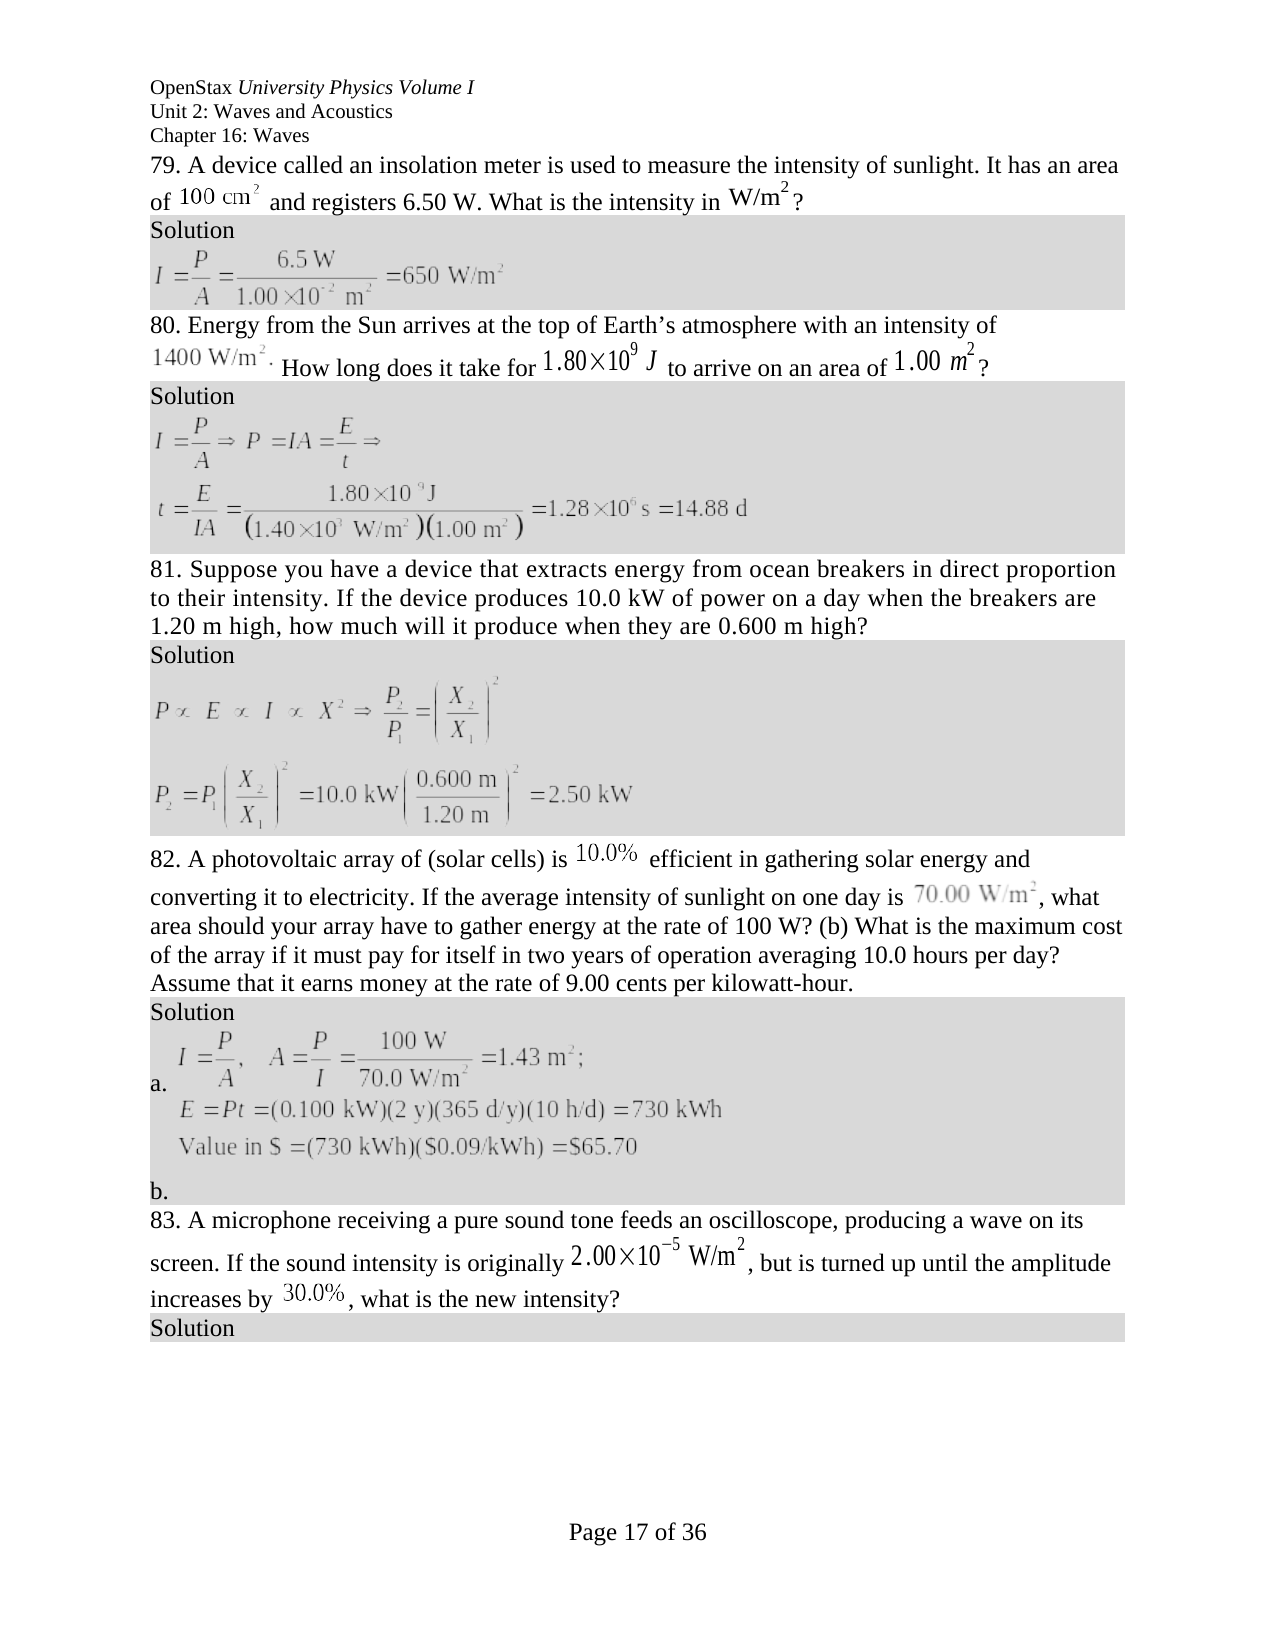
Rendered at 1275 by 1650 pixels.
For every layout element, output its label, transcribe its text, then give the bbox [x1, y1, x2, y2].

text Solution [150, 1313, 1125, 1342]
text Solution [150, 215, 1125, 244]
text a. [150, 1026, 1125, 1097]
list Energy from the Sun arrives at the top of Earth’s atmosphere with an intensity of How long does it take for to arrive on an area of ? [150, 310, 1125, 381]
list Suppose you have a device that extracts energy from ocean breakers in direct proportion to their intensity. If the device produces 10.0 kW of power on a day when the breakers are 1.20 m high, how much will it produce when they are 0.600 m high? [150, 554, 1125, 640]
text b. [150, 1097, 1125, 1205]
text Solution [150, 381, 1125, 410]
list A photovoltaic array of (solar cells) is efficient in gathering solar energy and converting it to electricity. If the average intensity of sunlight on one day is , what area should your array have to gather energy at the rate of 100 W? (b) What is the maximum cost of the array if it must pay for itself in two years of operation averaging 10.0 hours per day? Assume that it earns money at the rate of 9.00 cents per kilowatt-hour. [150, 836, 1125, 997]
text Solution [150, 640, 1125, 669]
list A microphone receiving a pure sound tone feeds an oscilloscope, producing a wave on its screen. If the sound intensity is originally , but is turned up until the amplitude increases by , what is the new intensity? [150, 1205, 1125, 1313]
text Solution [150, 997, 1125, 1026]
list A device called an insolation meter is used to measure the intensity of sunlight. It has an area of and registers 6.50 W. What is the intensity in ? [150, 150, 1125, 215]
